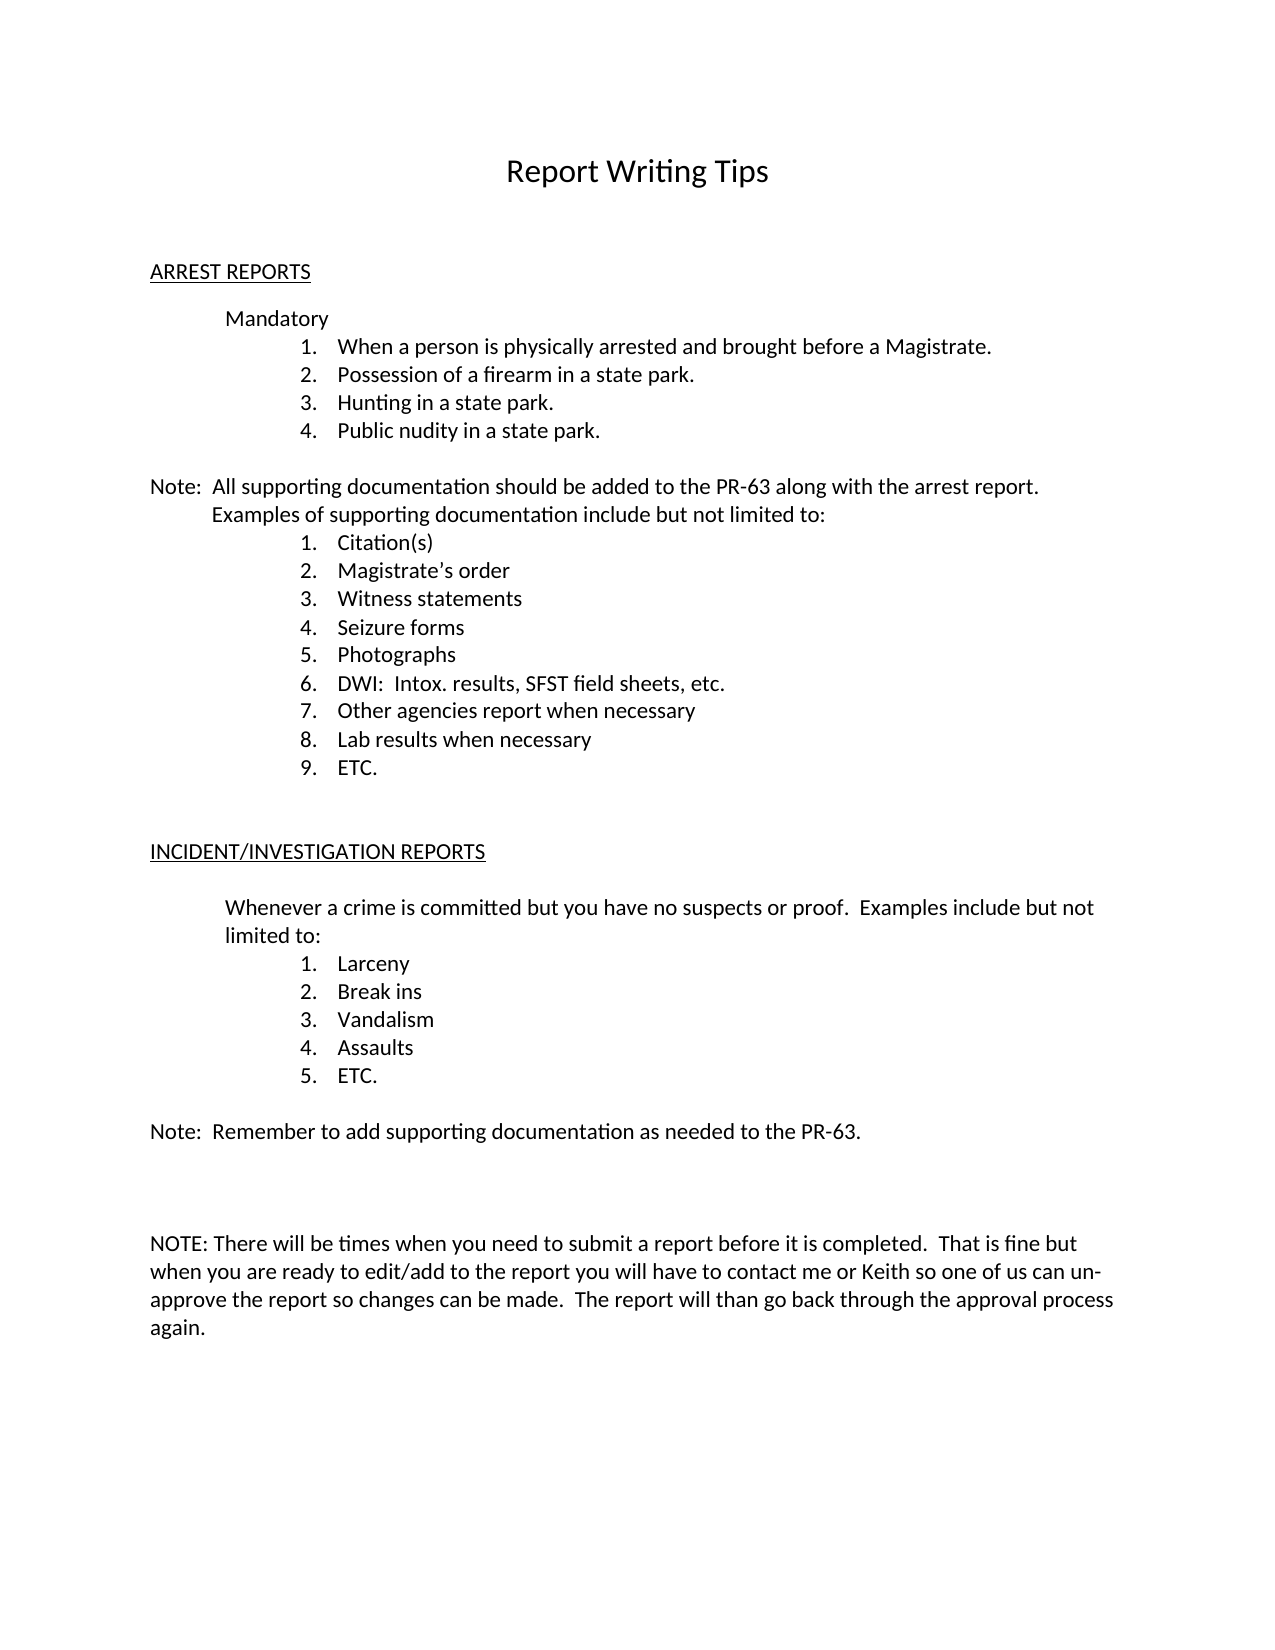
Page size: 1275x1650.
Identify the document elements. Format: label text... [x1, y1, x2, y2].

list Hunting in a state park. [300, 388, 1125, 416]
text Examples of supporting documentation include but not limited to: [150, 501, 1125, 528]
text ARREST REPORTS [150, 257, 1125, 286]
list Other agencies report when necessary [300, 697, 1125, 725]
list Larceny [300, 949, 1125, 977]
list Lab results when necessary [300, 725, 1125, 753]
list Citation(s) [300, 528, 1125, 557]
text NOTE: There will be times when you need to submit a report before it is completed. That is fine but when you are ready to edit/add to the report you will have to contact me or Keith so one of us can un-approve the report so changes can be made. The report will than go back through the approval process again. [150, 1229, 1125, 1341]
text Whenever a crime is committed but you have no suspects or proof. Examples include but not [150, 893, 1125, 921]
list Vandalism [300, 1005, 1125, 1033]
list Witness statements [300, 584, 1125, 613]
text Note: All supporting documentation should be added to the PR-63 along with the arrest report. [150, 472, 1125, 501]
list Seizure forms [300, 613, 1125, 641]
text INCIDENT/INVESTIGATION REPORTS [150, 837, 1125, 865]
text Note: Remember to add supporting documentation as needed to the PR-63. [150, 1117, 1125, 1145]
list ETC. [300, 753, 1125, 781]
list When a person is physically arrested and brought before a Magistrate. [300, 332, 1125, 360]
list Photographs [300, 641, 1125, 669]
text Report Writing Tips [150, 150, 1125, 191]
list ETC. [300, 1061, 1125, 1089]
list Possession of a firearm in a state park. [300, 360, 1125, 388]
list DWI: Intox. results, SFST field sheets, etc. [300, 669, 1125, 697]
list Public nudity in a state park. [300, 416, 1125, 444]
list Magistrate’s order [300, 557, 1125, 584]
list Assaults [300, 1033, 1125, 1061]
list Break ins [300, 977, 1125, 1005]
text Mandatory [150, 304, 1125, 332]
text limited to: [150, 921, 1125, 949]
